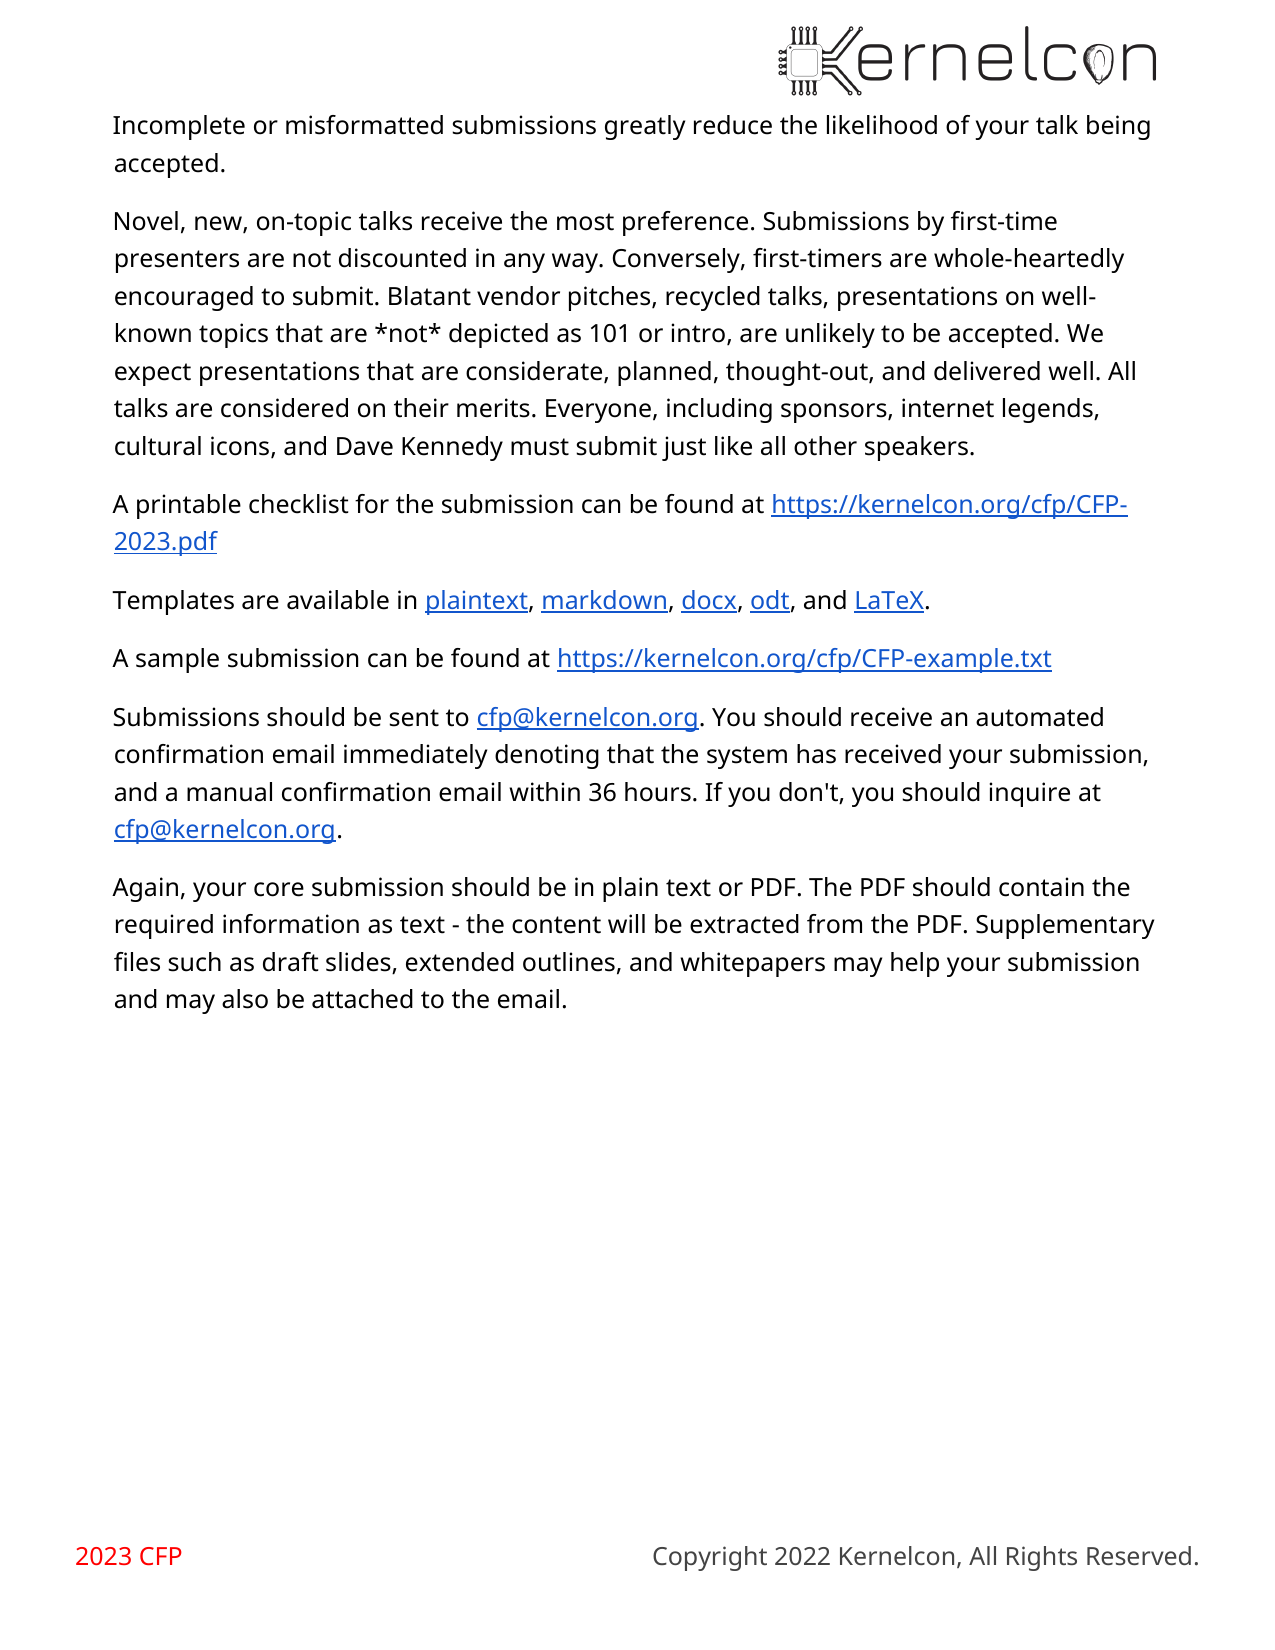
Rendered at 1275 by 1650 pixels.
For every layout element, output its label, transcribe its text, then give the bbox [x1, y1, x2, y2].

picture [771, 20, 1163, 102]
text Novel, new, on-topic talks receive the most preference. Submissions by first-time presenters are not discounted in any way. Conversely, first-timers are whole-heartedly encouraged to submit. Blatant vendor pitches, recycled talks, presentations on well-known topics that are *not* depicted as 101 or intro, are unlikely to be accepted. We expect presentations that are considerate, planned, thought-out, and delivered well. All talks are considered on their merits. Everyone, including sponsors, internet legends, cultural icons, and Dave Kennedy must submit just like all other speakers. [112, 204, 1161, 462]
text Again, your core submission should be in plain text or PDF. The PDF should contain the required information as text - the content will be extracted from the PDF. Supplementary files such as draft slides, extended outlines, and whitepapers may help your submission and may also be attached to the email. [112, 870, 1161, 1016]
text Submissions should be sent to cfp@kernelcon.org. You should receive an automated confirmation email immediately denoting that the system has received your submission, and a manual confirmation email within 36 hours. If you don't, you should inquire at cfp@kernelcon.org. [112, 699, 1161, 846]
text A printable checklist for the submission can be found at https://kernelcon.org/cfp/CFP-2023.pdf [112, 486, 1161, 558]
text Templates are available in plaintext, markdown, docx, odt, and LaTeX. [112, 582, 1161, 616]
text Incomplete or misformatted submissions greatly reduce the likelihood of your talk being accepted. [112, 108, 1161, 179]
text A sample submission can be found at https://kernelcon.org/cfp/CFP-example.txt [112, 641, 1162, 675]
